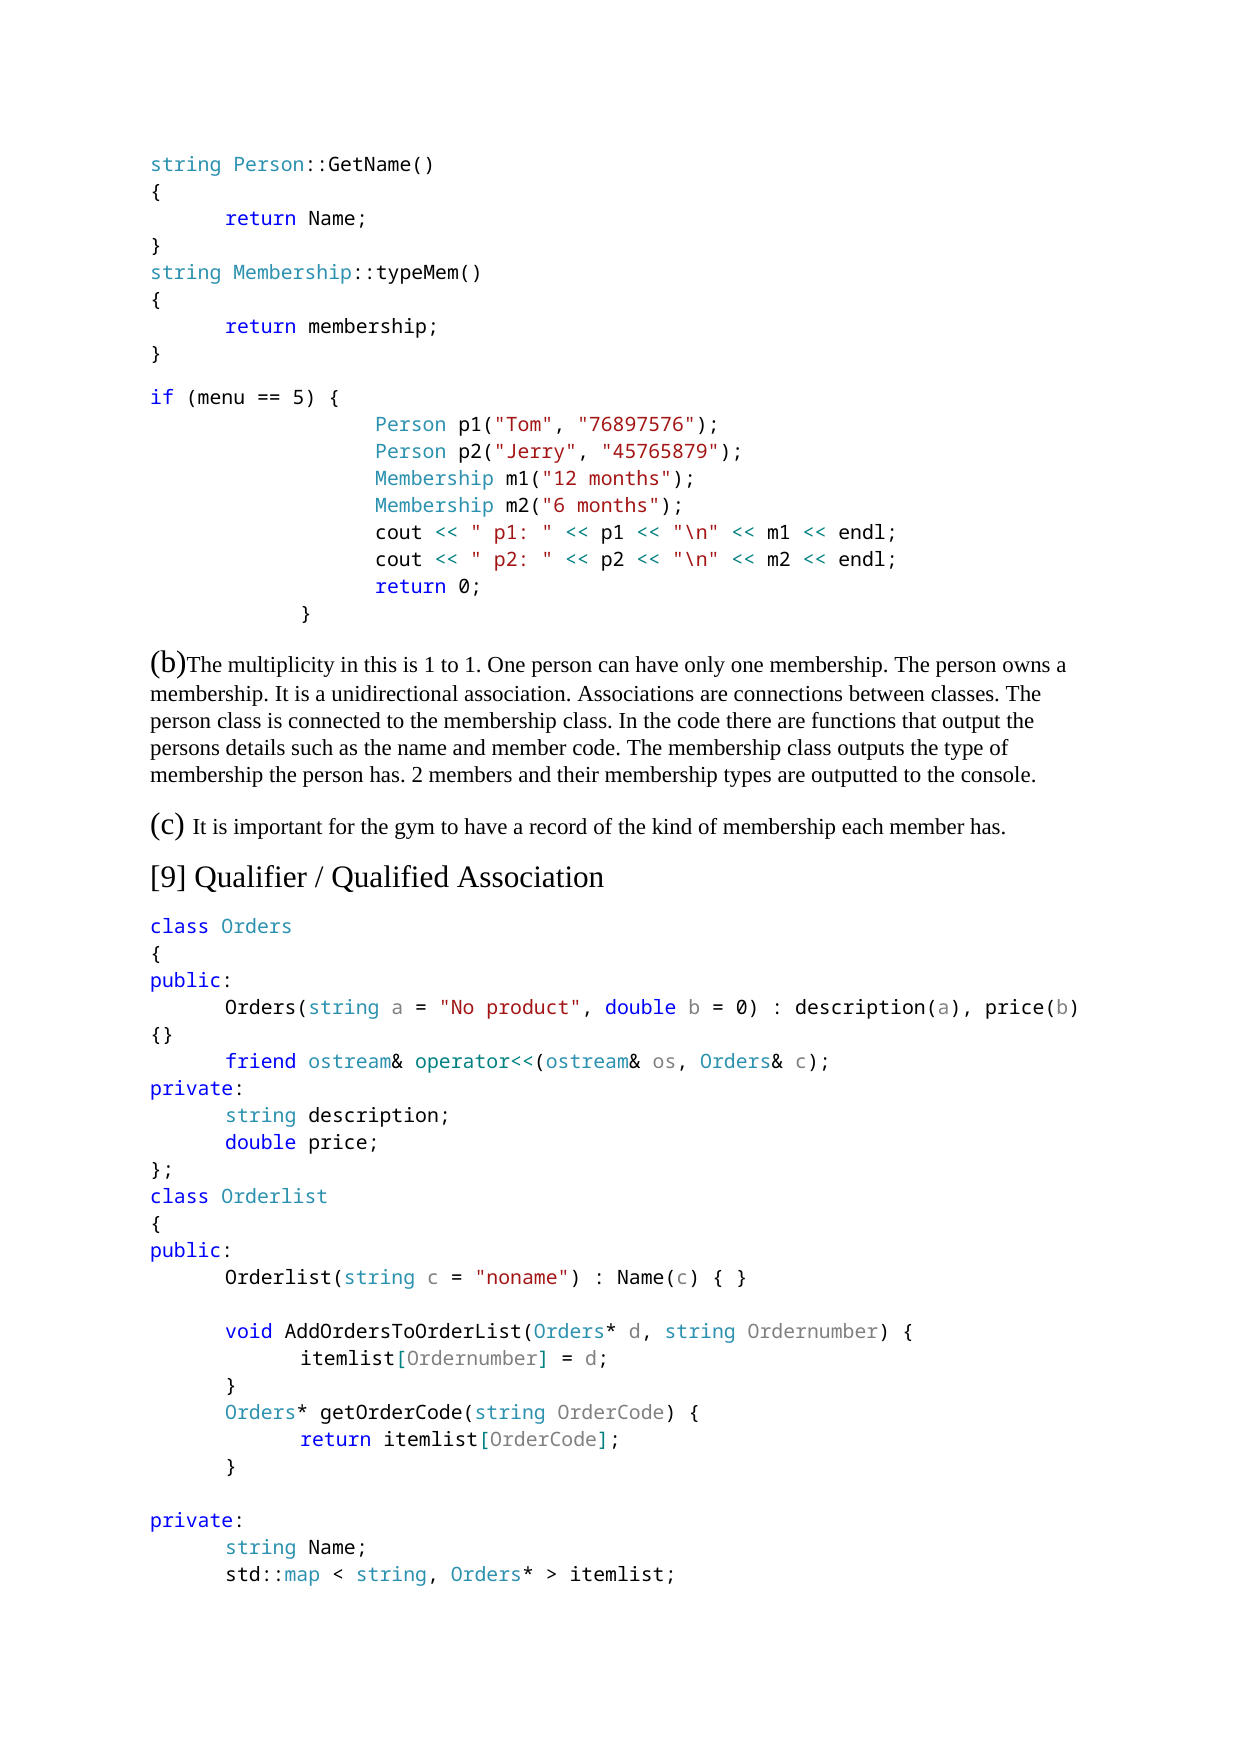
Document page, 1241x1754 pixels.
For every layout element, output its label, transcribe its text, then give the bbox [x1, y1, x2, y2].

text class Orderlist [150, 1182, 1090, 1209]
text return Name; [150, 204, 1090, 231]
text Orders* getOrderCode(string OrderCode) { [150, 1398, 1090, 1425]
text class Orders [150, 912, 1090, 939]
text cout << " p2: " << p2 << "\n" << m2 << endl; [150, 545, 1090, 572]
text private: [150, 1074, 1090, 1101]
text string Name; [150, 1533, 1090, 1560]
text string description; [150, 1101, 1090, 1128]
text } [150, 599, 1090, 626]
text return itemlist[OrderCode]; [150, 1425, 1090, 1452]
text std::map < string, Orders* > itemlist; [150, 1560, 1090, 1587]
text { [150, 285, 1090, 312]
text return membership; [150, 312, 1090, 339]
text void AddOrdersToOrderList(Orders* d, string Ordernumber) { [150, 1317, 1090, 1344]
text friend ostream& operator<<(ostream& os, Orders& c); [150, 1047, 1090, 1074]
text Person p2("Jerry", "45765879"); [150, 437, 1090, 464]
text private: [150, 1506, 1090, 1533]
text double price; [150, 1128, 1090, 1155]
text return 0; [150, 572, 1090, 599]
text itemlist[Ordernumber] = d; [150, 1344, 1090, 1371]
text (c) It is important for the gym to have a record of the kind of membership each member has. [150, 805, 1090, 841]
text Membership m2("6 months"); [150, 491, 1090, 518]
text } [150, 339, 1090, 366]
text { [150, 1209, 1090, 1236]
text public: [150, 1236, 1090, 1263]
text Orders(string a = "No product", double b = 0) : description(a), price(b) {} [150, 993, 1090, 1047]
text string Person::GetName() [150, 150, 1090, 177]
text } [150, 231, 1090, 258]
text [9] Qualifier / Qualified Association [150, 859, 1090, 895]
text Person p1("Tom", "76897576"); [150, 410, 1090, 437]
text { [150, 177, 1090, 204]
text } [150, 1452, 1090, 1479]
text Orderlist(string c = "noname") : Name(c) { } [150, 1263, 1090, 1290]
text string Membership::typeMem() [150, 258, 1090, 285]
text (b)The multiplicity in this is 1 to 1. One person can have only one membership. The person owns a membership. It is a unidirectional association. Associations are connections between classes. The person class is connected to the membership class. In the code there are functions that output the persons details such as the name and member code. The membership class outputs the type of membership the person has. 2 members and their membership types are outputted to the console. [150, 643, 1090, 788]
text if (menu == 5) { [150, 383, 1090, 410]
text }; [150, 1155, 1090, 1182]
text { [150, 939, 1090, 966]
text cout << " p1: " << p1 << "\n" << m1 << endl; [150, 518, 1090, 545]
text } [150, 1371, 1090, 1398]
text public: [150, 966, 1090, 993]
text Membership m1("12 months"); [150, 464, 1090, 491]
